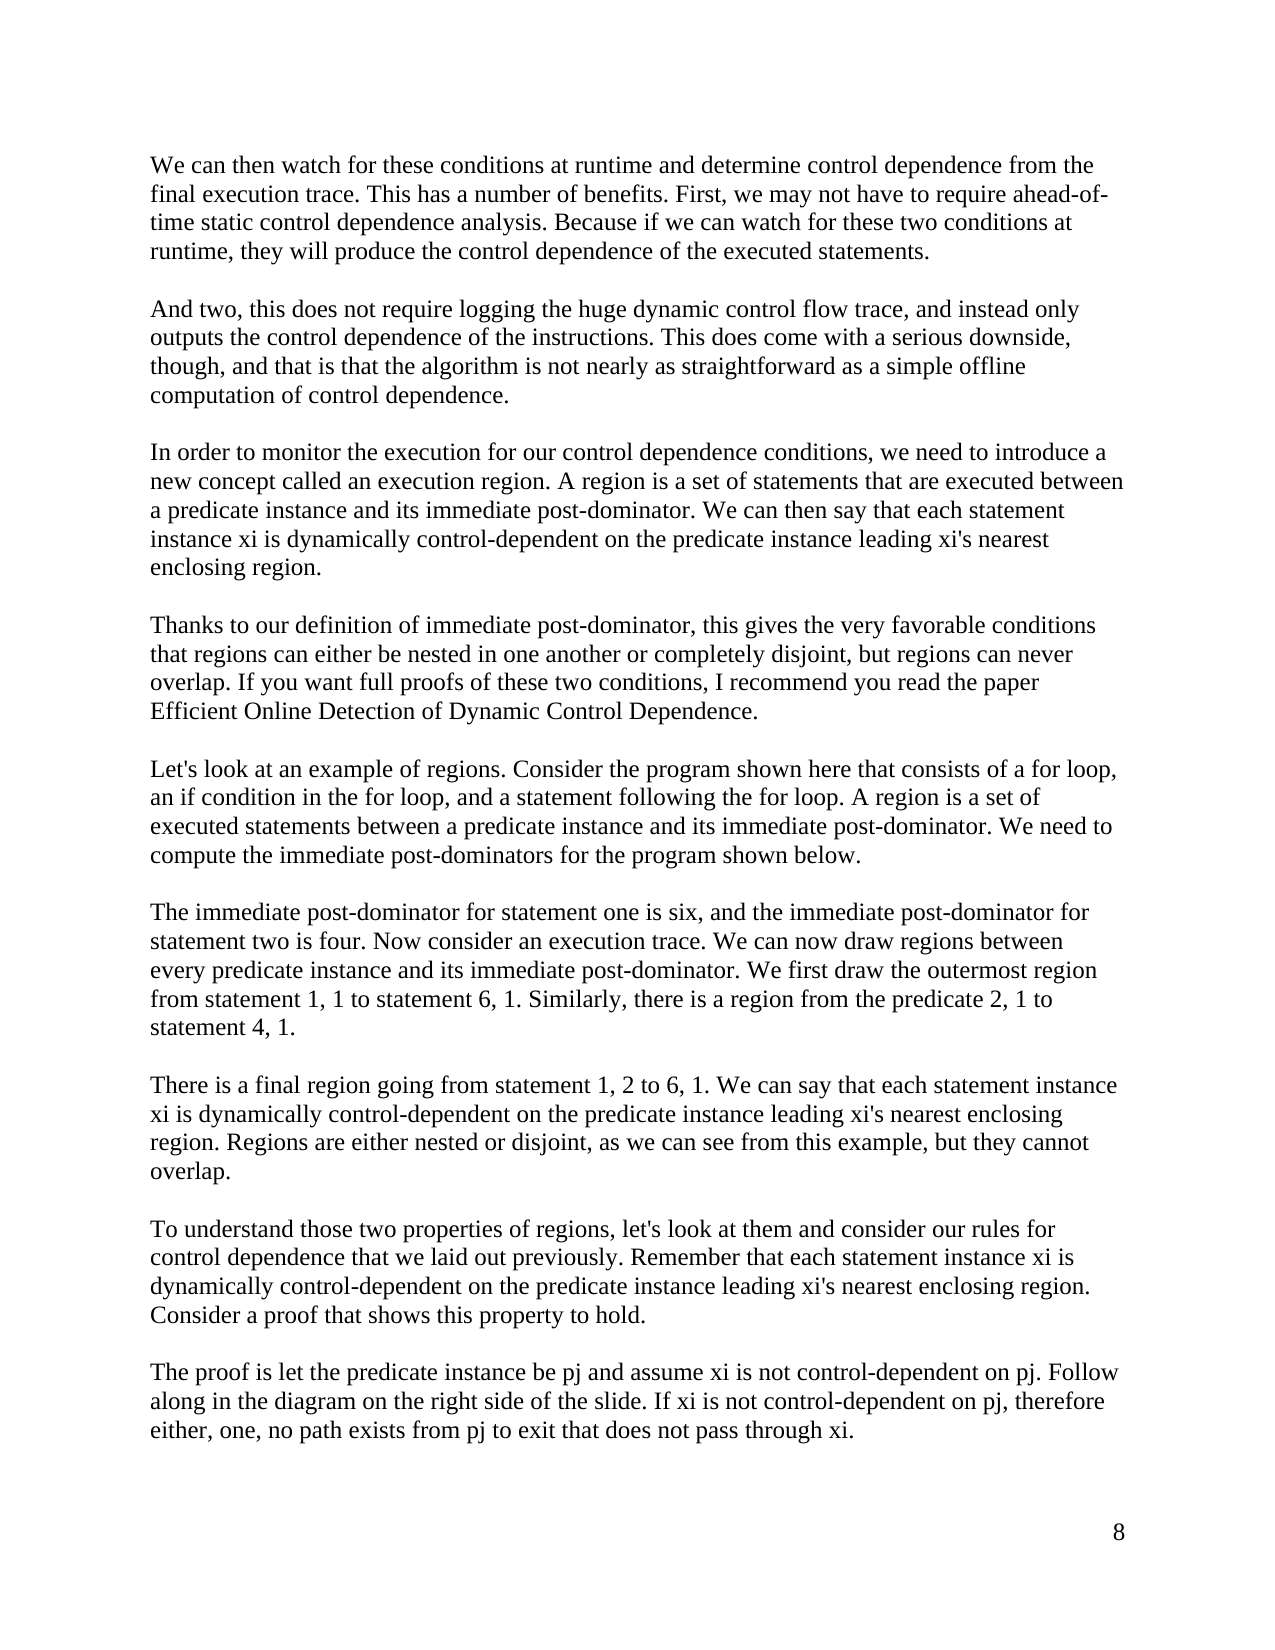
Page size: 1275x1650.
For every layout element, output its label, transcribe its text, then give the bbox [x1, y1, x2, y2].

text In order to monitor the execution for our control dependence conditions, we need to introduce a new concept called an execution region. A region is a set of statements that are executed between a predicate instance and its immediate post-dominator. We can then say that each statement instance xi is dynamically control-dependent on the predicate instance leading xi's nearest enclosing region. [150, 437, 1125, 581]
text The proof is let the predicate instance be pj and assume xi is not control-dependent on pj. Follow along in the diagram on the right side of the slide. If xi is not control-dependent on pj, therefore either, one, no path exists from pj to exit that does not pass through xi. [150, 1357, 1125, 1444]
text Let's look at an example of regions. Consider the program shown here that consists of a for loop, an if condition in the for loop, and a statement following the for loop. A region is a set of executed statements between a predicate instance and its immediate post-dominator. We need to compute the immediate post-dominators for the program shown below. [150, 754, 1125, 869]
text The immediate post-dominator for statement one is six, and the immediate post-dominator for statement two is four. Now consider an execution trace. We can now draw regions between every predicate instance and its immediate post-dominator. We first draw the outermost region from statement 1, 1 to statement 6, 1. Similarly, there is a region from the predicate 2, 1 to statement 4, 1. [150, 897, 1125, 1041]
text And two, this does not require logging the huge dynamic control flow trace, and instead only outputs the control dependence of the instructions. This does come with a serious downside, though, and that is that the algorithm is not nearly as straightforward as a simple offline computation of control dependence. [150, 294, 1125, 409]
text To understand those two properties of regions, let's look at them and consider our rules for control dependence that we laid out previously. Remember that each statement instance xi is dynamically control-dependent on the predicate instance leading xi's nearest enclosing region. Consider a proof that shows this property to hold. [150, 1214, 1125, 1329]
text Thanks to our definition of immediate post-dominator, this gives the very favorable conditions that regions can either be nested in one another or completely disjoint, but regions can never overlap. If you want full proofs of these two conditions, I recommend you read the paper Efficient Online Detection of Dynamic Control Dependence. [150, 610, 1125, 725]
text There is a final region going from statement 1, 2 to 6, 1. We can say that each statement instance xi is dynamically control-dependent on the predicate instance leading xi's nearest enclosing region. Regions are either nested or disjoint, as we can see from this example, but they cannot overlap. [150, 1070, 1125, 1185]
text We can then watch for these conditions at runtime and determine control dependence from the final execution trace. This has a number of benefits. First, we may not have to require ahead-of-time static control dependence analysis. Because if we can watch for these two conditions at runtime, they will produce the control dependence of the executed statements. [150, 150, 1125, 265]
